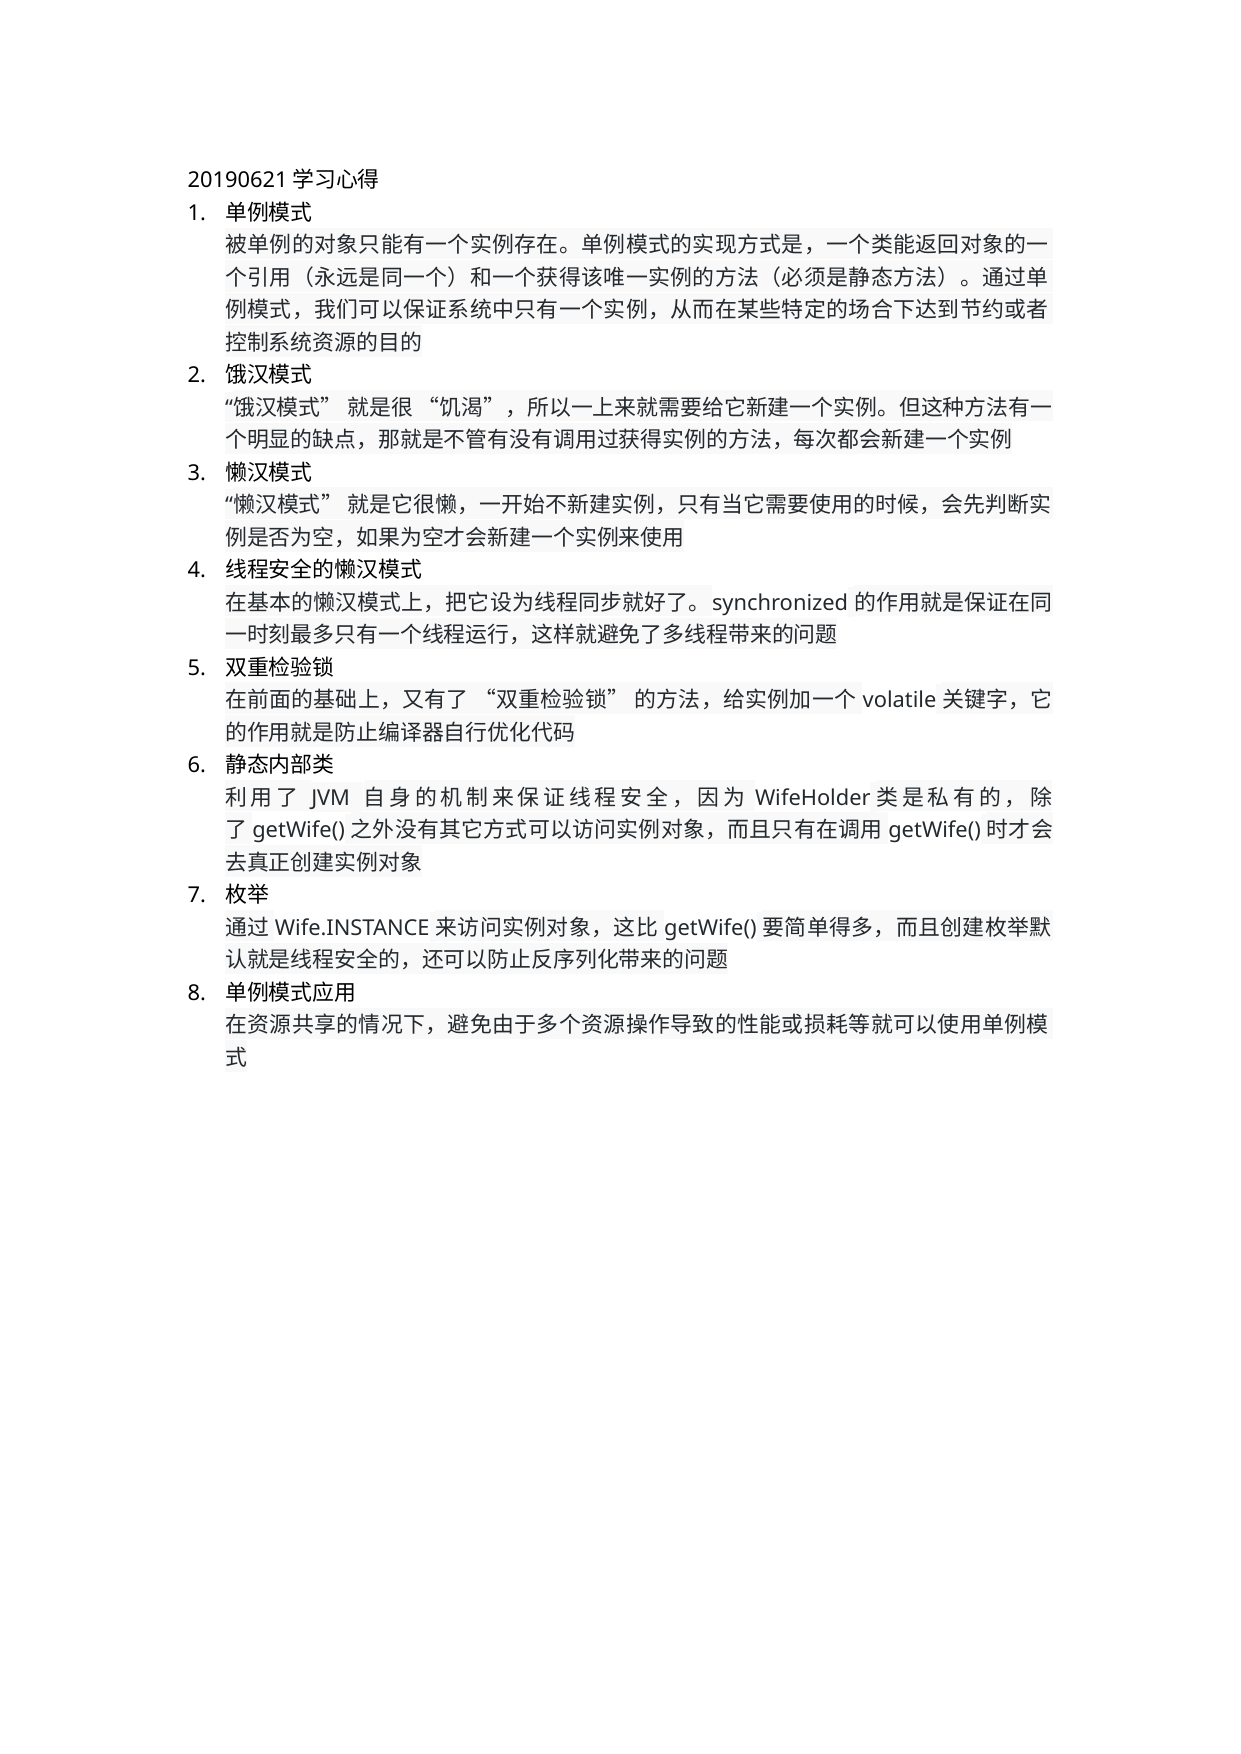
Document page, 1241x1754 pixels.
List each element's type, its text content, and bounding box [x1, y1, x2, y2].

list 通过 Wife.INSTANCE 来访问实例对象，这比 getWife() 要简单得多，而且创建枚举默认就是线程安全的，还可以防止反序列化带来的问题 [225, 909, 1053, 974]
list 双重检验锁 [187, 649, 1053, 682]
list 静态内部类 [187, 747, 1053, 779]
list 单例模式 [187, 194, 1053, 227]
list 在前面的基础上，又有了 “双重检验锁” 的方法，给实例加一个 volatile 关键字，它的作用就是防止编译器自行优化代码 [225, 682, 1053, 747]
list 在基本的懒汉模式上，把它设为线程同步就好了。synchronized 的作用就是保证在同一时刻最多只有一个线程运行，这样就避免了多线程带来的问题 [225, 584, 1053, 649]
list 枚举 [187, 877, 1053, 909]
list 被单例的对象只能有一个实例存在。单例模式的实现方式是，一个类能返回对象的一个引用（永远是同一个）和一个获得该唯一实例的方法（必须是静态方法）。通过单例模式，我们可以保证系统中只有一个实例，从而在某些特定的场合下达到节约或者控制系统资源的目的 [225, 324, 1053, 357]
list “饿汉模式” 就是很 “饥渴”，所以一上来就需要给它新建一个实例。但这种方法有一个明显的缺点，那就是不管有没有调用过获得实例的方法，每次都会新建一个实例 [225, 421, 1053, 454]
list 单例模式应用 [187, 974, 1053, 1007]
list 线程安全的懒汉模式 [187, 552, 1053, 584]
list 利用了 JVM 自身的机制来保证线程安全，因为 WifeHolder 类是私有的，除了 getWife() 之外没有其它方式可以访问实例对象，而且只有在调用 getWife() 时才会去真正创建实例对象 [225, 779, 1053, 877]
list 懒汉模式 [187, 454, 1053, 487]
list 饿汉模式 [187, 357, 1053, 389]
text 20190621学习心得 [187, 162, 1053, 194]
list “懒汉模式” 就是它很懒，一开始不新建实例，只有当它需要使用的时候，会先判断实例是否为空，如果为空才会新建一个实例来使用 [225, 519, 1053, 552]
list 在资源共享的情况下，避免由于多个资源操作导致的性能或损耗等就可以使用单例模式 [225, 1039, 1053, 1072]
